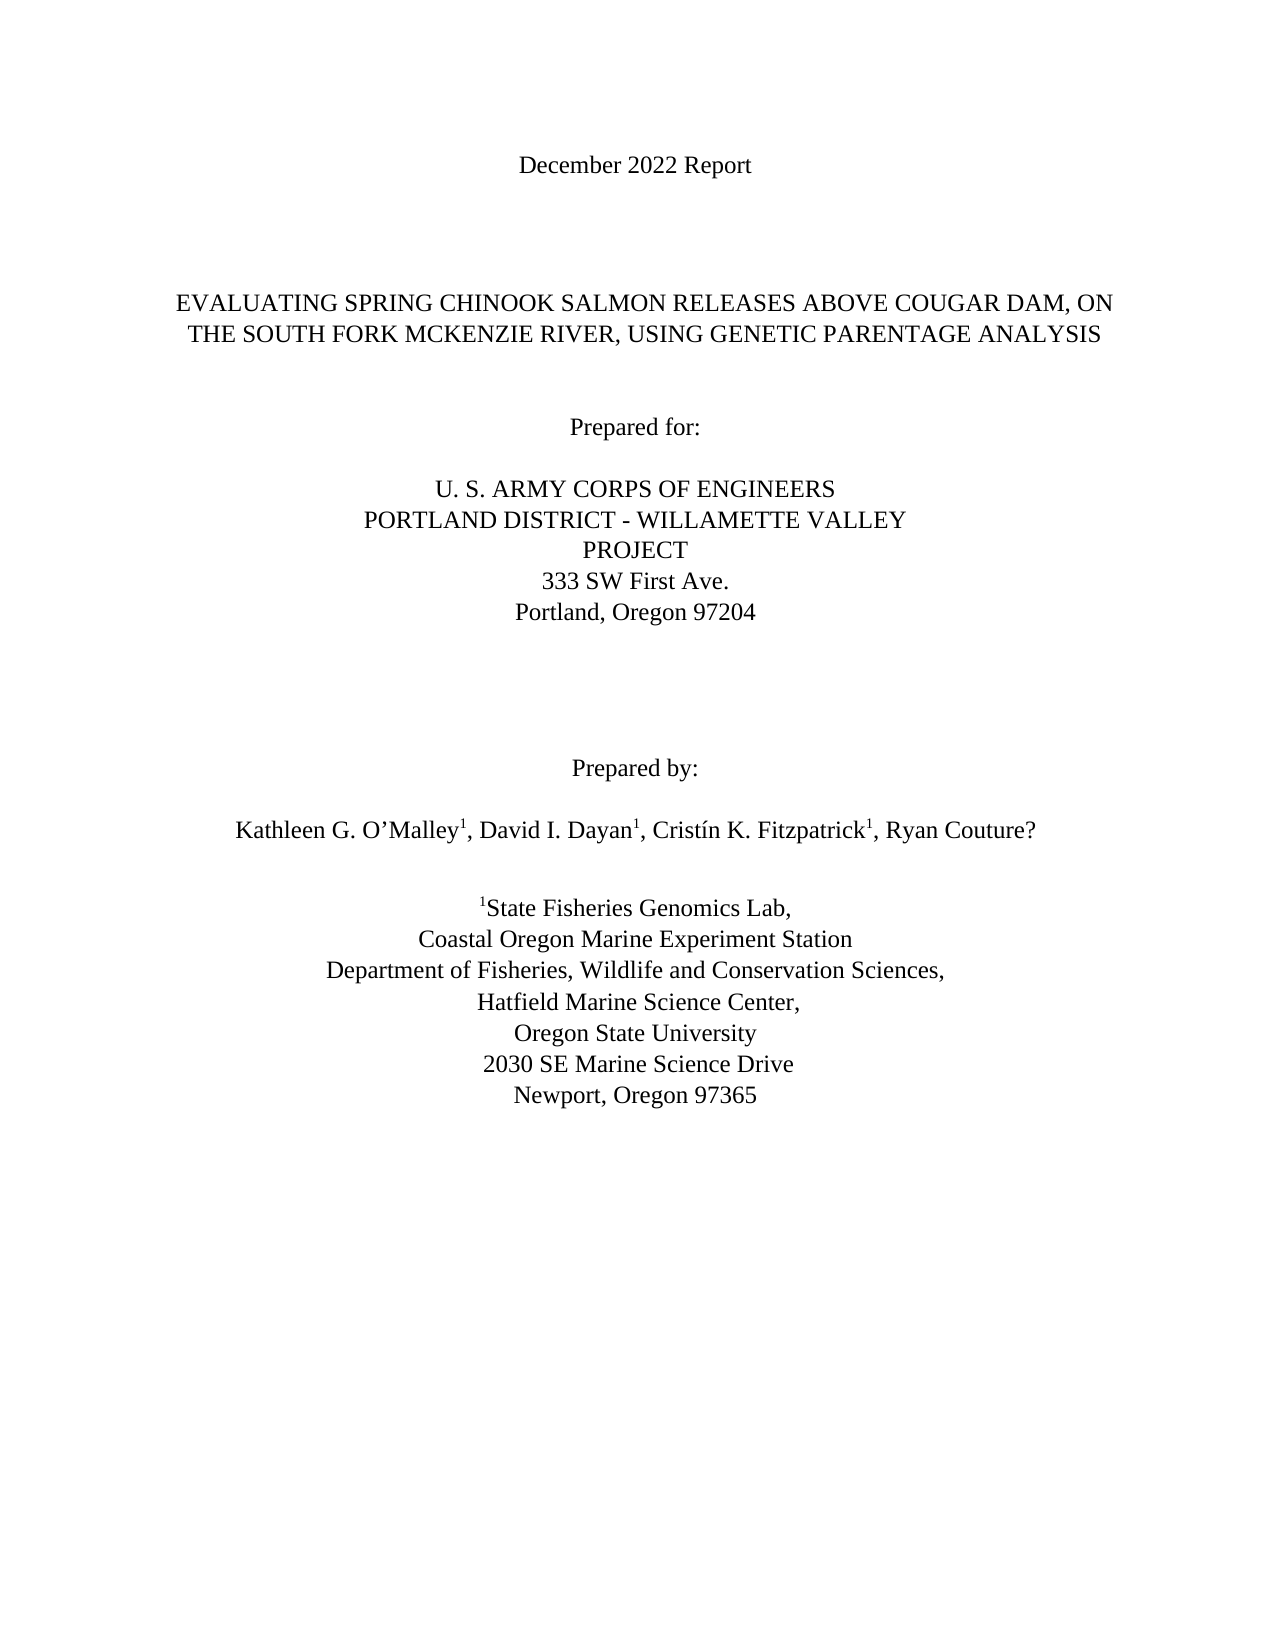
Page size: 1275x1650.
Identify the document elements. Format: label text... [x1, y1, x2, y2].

text Department of Fisheries, Wildlife and Conservation Sciences, [170, 956, 1101, 984]
text Prepared by: [170, 753, 1100, 781]
text EVALUATING SPRING CHINOOK SALMON RELEASES ABOVE COUGAR DAM, ON THE SOUTH FORK MCKENZIE RIVER, USING GENETIC PARENTAGE ANALYSIS [170, 288, 1119, 348]
text Prepared for: [170, 412, 1100, 441]
text 333 SW First Ave. [170, 566, 1100, 595]
text Coastal Oregon Marine Experiment Station [170, 924, 1100, 953]
text Hatfield Marine Science Center, [455, 987, 822, 1016]
text Newport, Oregon 97365 [170, 1080, 1100, 1109]
text U. S. ARMY CORPS OF ENGINEERS [311, 474, 959, 503]
text Kathleen G. O’Malley1, David I. Dayan1, Cristín K. Fitzpatrick1, Ryan Couture? [170, 815, 1101, 844]
text PORTLAND DISTRICT - WILLAMETTE VALLEY PROJECT [311, 506, 959, 564]
text 2030 SE Marine Science Drive [455, 1049, 822, 1078]
text 1State Fisheries Genomics Lab, [170, 893, 1100, 922]
text December 2022 Report [170, 150, 1100, 179]
text Portland, Oregon 97204 [170, 597, 1100, 626]
text Oregon State University [170, 1018, 1100, 1047]
